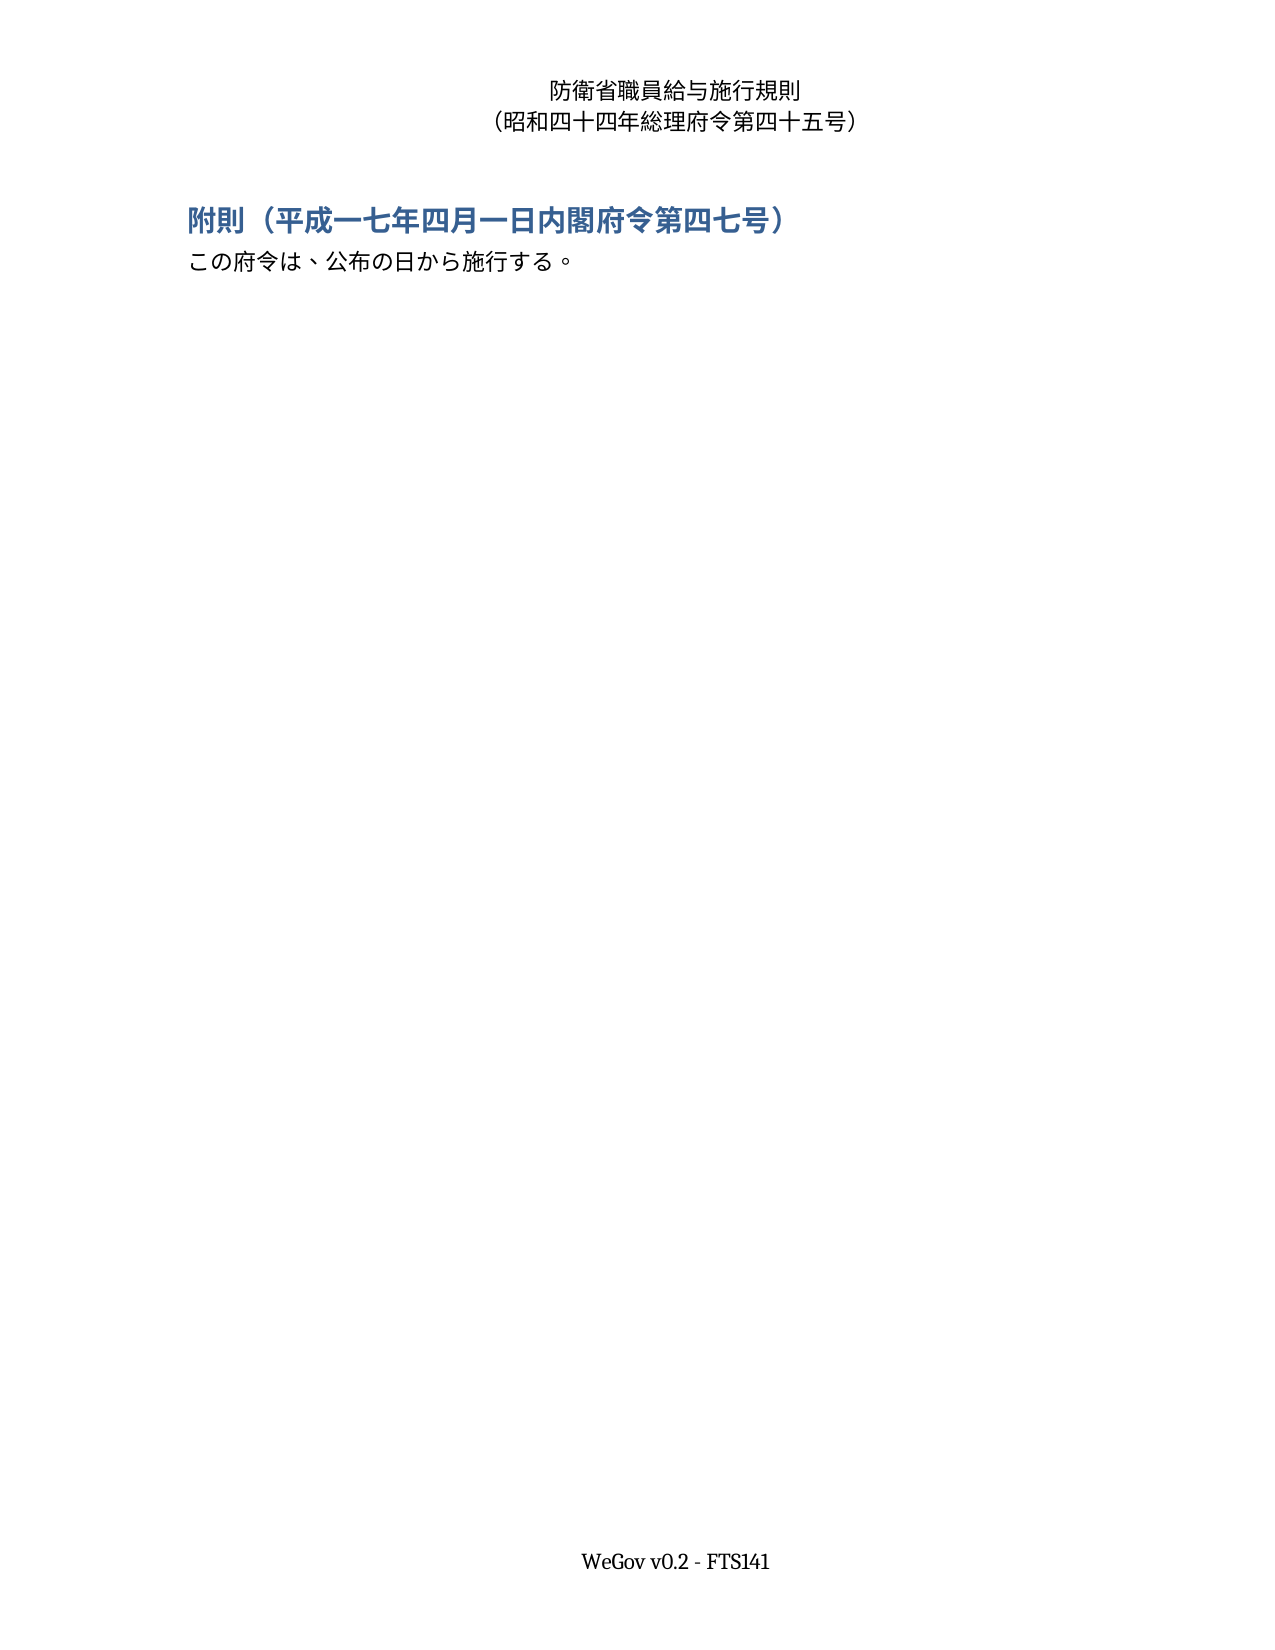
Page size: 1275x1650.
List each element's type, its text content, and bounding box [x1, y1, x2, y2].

text この府令は、公布の日から施行する。 [187, 246, 1087, 277]
subtitle 附則（平成一七年四月一日内閣府令第四七号） [187, 200, 1087, 240]
